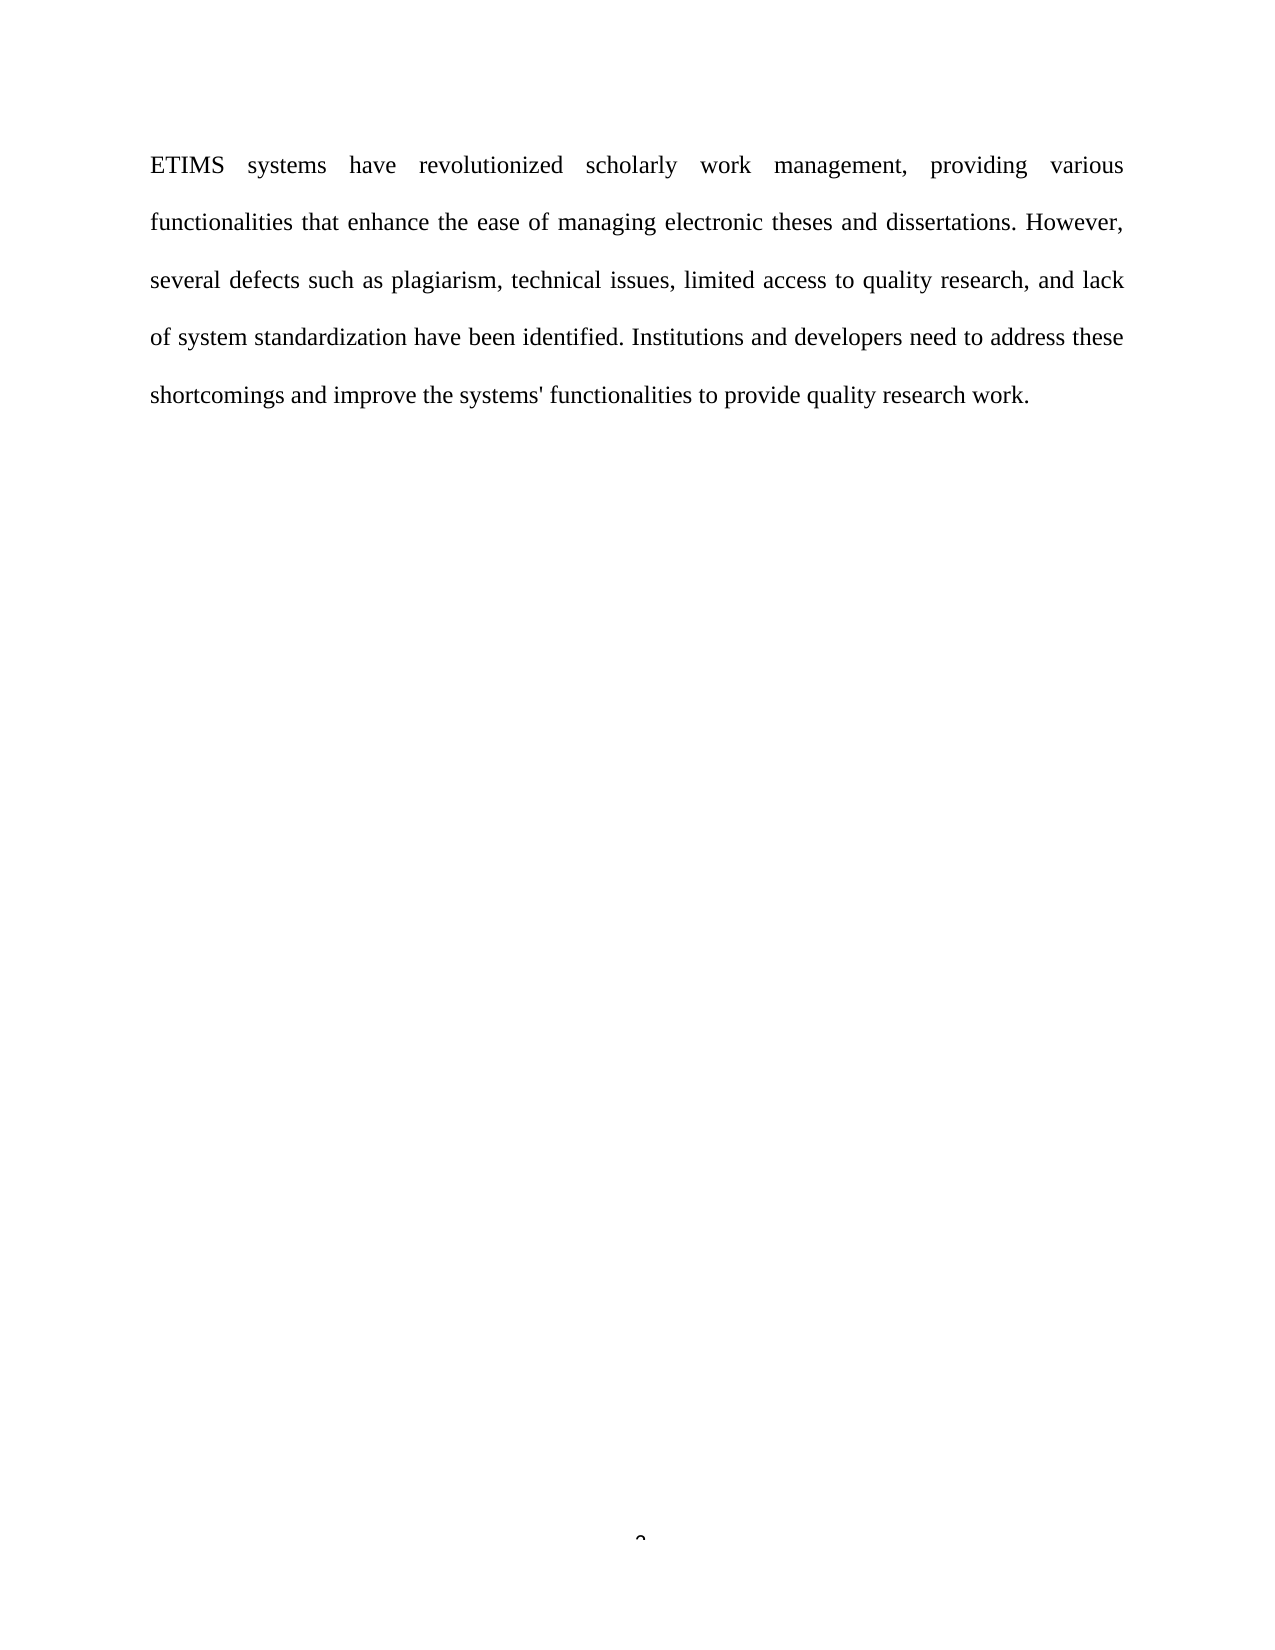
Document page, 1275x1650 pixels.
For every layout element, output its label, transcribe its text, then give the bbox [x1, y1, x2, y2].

text ETIMS systems have revolutionized scholarly work management, providing various functionalities that enhance the ease of managing electronic theses and dissertations. However, several defects such as plagiarism, technical issues, limited access to quality research, and lack of system standardization have been identified. Institutions and developers need to address these shortcomings and improve the systems' functionalities to provide quality research work. [150, 150, 1124, 409]
